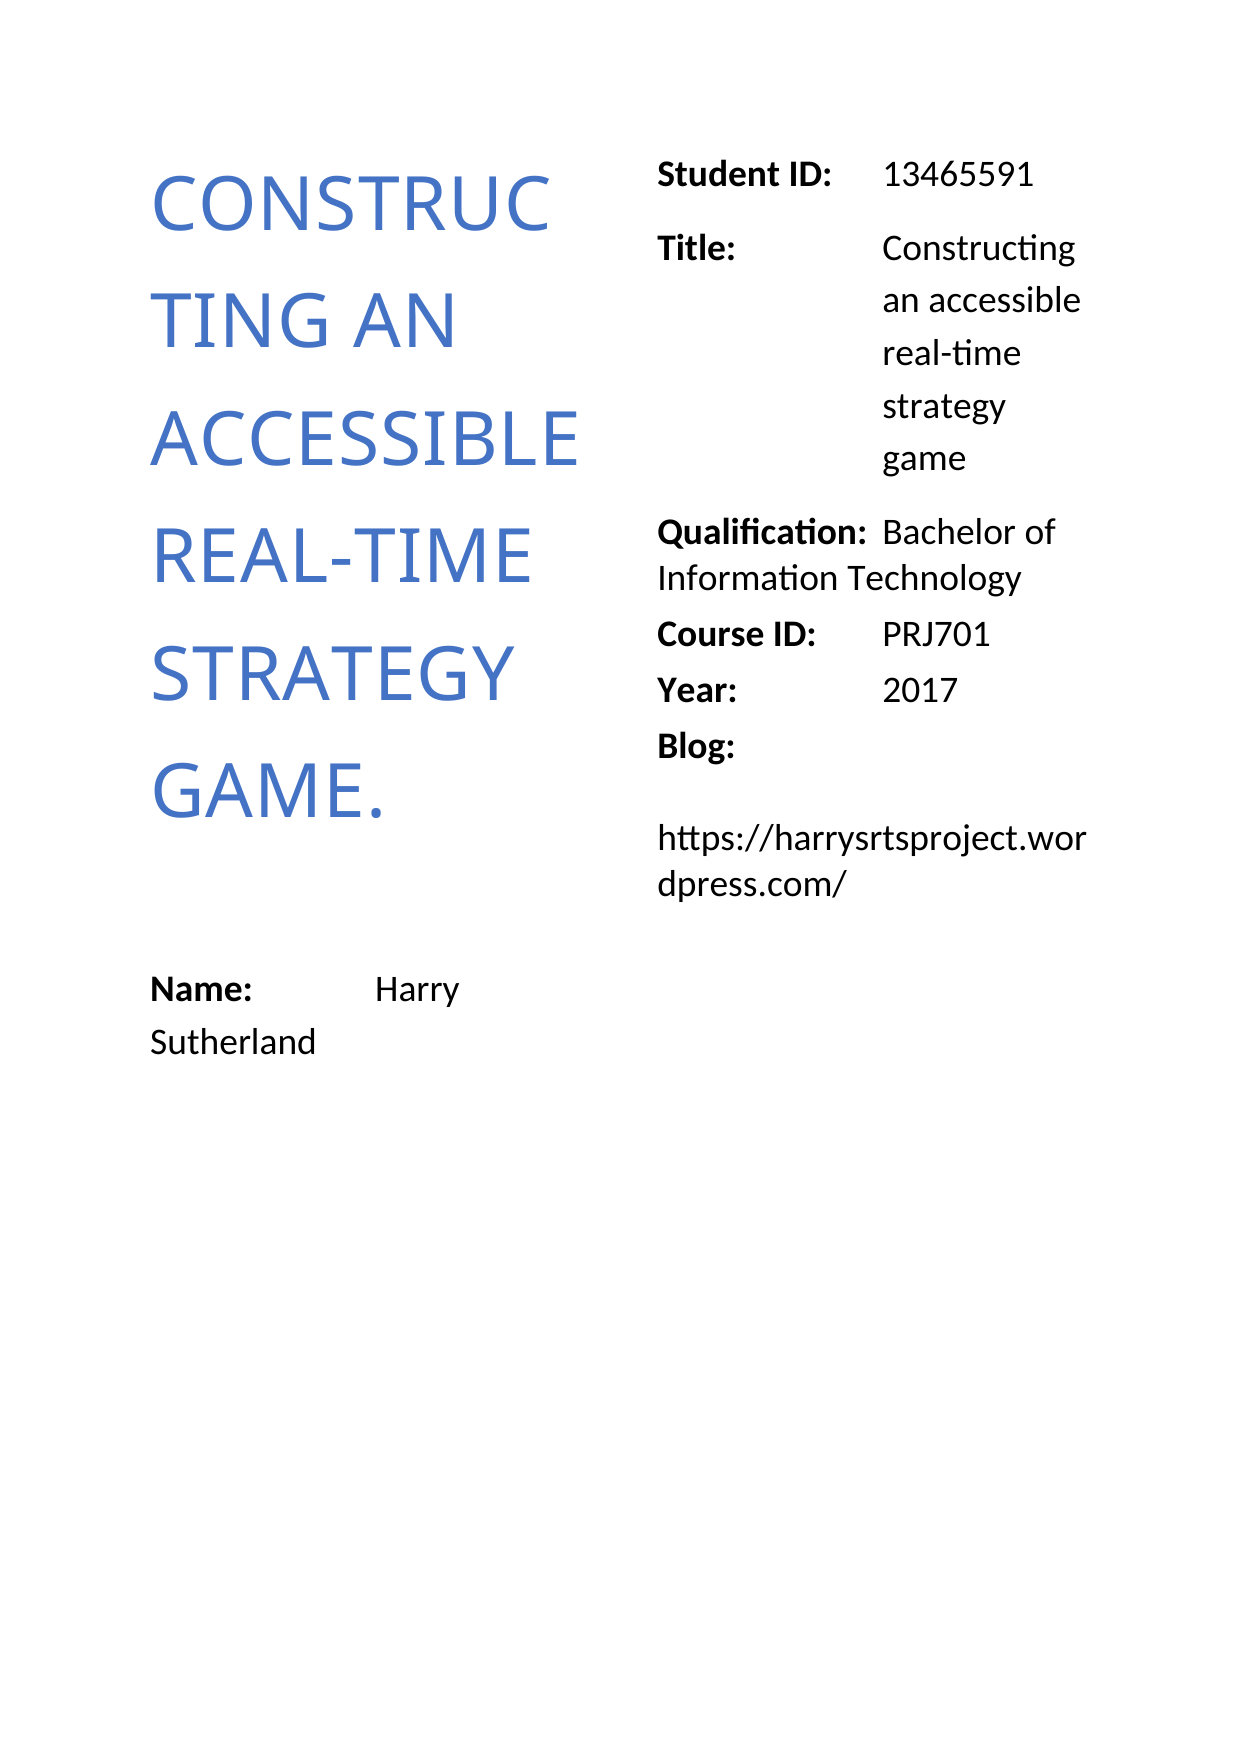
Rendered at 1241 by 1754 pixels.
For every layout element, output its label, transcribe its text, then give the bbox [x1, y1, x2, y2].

text Blog: https://harrysrtsproject.wordpress.com/ [657, 722, 1090, 906]
text Title: Constructing an accessible real-time strategy game [657, 223, 1090, 480]
text Course ID: PRJ701 [657, 610, 1090, 656]
title cONSTRUCTING AN ACCESSIBLE REAL-TIME STRATEGY GAME. [150, 150, 583, 840]
text Student ID: 13465591 [657, 150, 1090, 196]
text Qualification: Bachelor of Information Technology [657, 508, 1090, 599]
text Year: 2017 [657, 666, 1090, 712]
text Name: Harry Sutherland [150, 965, 583, 1064]
